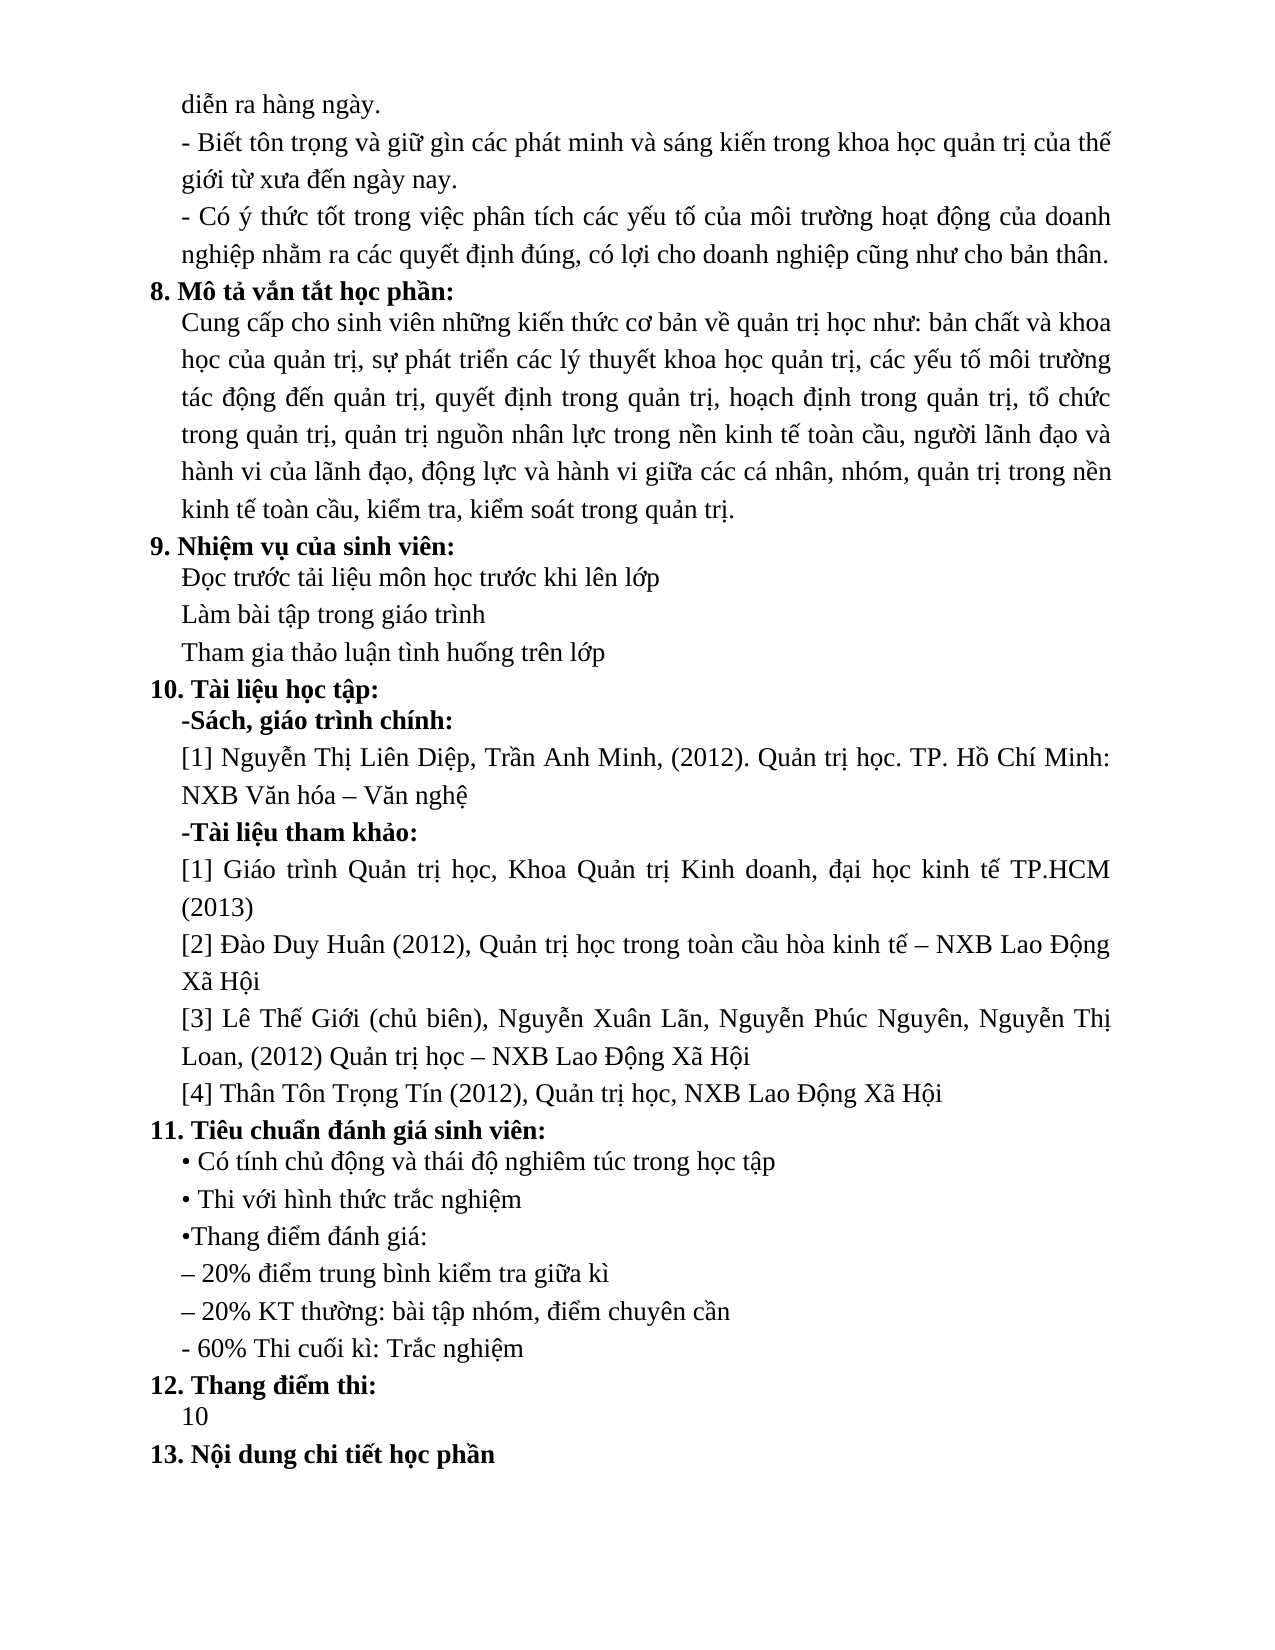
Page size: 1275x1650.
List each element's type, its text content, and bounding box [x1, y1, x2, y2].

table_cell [150, 1438, 1125, 1543]
table_cell 11. Tiêu chuẩn đánh giá sinh viên: • Có tính chủ động và thái độ nghiêm túc trong học tập • Thi với hình thức trắc nghiệm •Thang điểm đánh giá: – 20% điểm trung bình kiểm tra giữa kì – 20% KT thường: bài tập nhóm, điểm chuyên cần - 60% Thi cuối kì: Trắc nghiệm [150, 1114, 1125, 1369]
table_cell 12. Thang điểm thi: 10 [150, 1369, 1125, 1438]
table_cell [150, 89, 1125, 275]
table_cell 10. Tài liệu học tập: -Sách, giáo trình chính: [1] Nguyễn Thị Liên Diệp, Trần Anh Minh, (2012). Quản trị học. TP. Hồ Chí Minh: NXB Văn hóa – Văn nghệ -Tài liệu tham khảo: [1] Giáo trình Quản trị học, Khoa Quản trị Kinh doanh, đại học kinh tế TP.HCM (2013) [2] Đào Duy Huân (2012), Quản trị học trong toàn cầu hòa kinh tế – NXB Lao Động Xã Hội [3] Lê Thế Giới (chủ biên), Nguyễn Xuân Lãn, Nguyễn Phúc Nguyên, Nguyễn Thị Loan, (2012) Quản trị học – NXB Lao Động Xã Hội [4] Thân Tôn Trọng Tín (2012), Quản trị học, NXB Lao Động Xã Hội [150, 673, 1125, 1114]
table_cell 8. Mô tả vắn tắt học phần: Cung cấp cho sinh viên những kiến thức cơ bản về quản trị học như: bản chất và khoa học của quản trị, sự phát triển các lý thuyết khoa học quản trị, các yếu tố môi trường tác động đến quản trị, quyết định trong quản trị, hoạch định trong quản trị, tổ chức trong quản trị, quản trị nguồn nhân lực trong nền kinh tế toàn cầu, người lãnh đạo và hành vi của lãnh đạo, động lực và hành vi giữa các cá nhân, nhóm, quản trị trong nền kinh tế toàn cầu, kiểm tra, kiểm soát trong quản trị. [150, 275, 1125, 530]
table_cell 9. Nhiệm vụ của sinh viên: Đọc trước tải liệu môn học trước khi lên lớp Làm bài tập trong giáo trình Tham gia thảo luận tình huống trên lớp [150, 530, 1125, 673]
